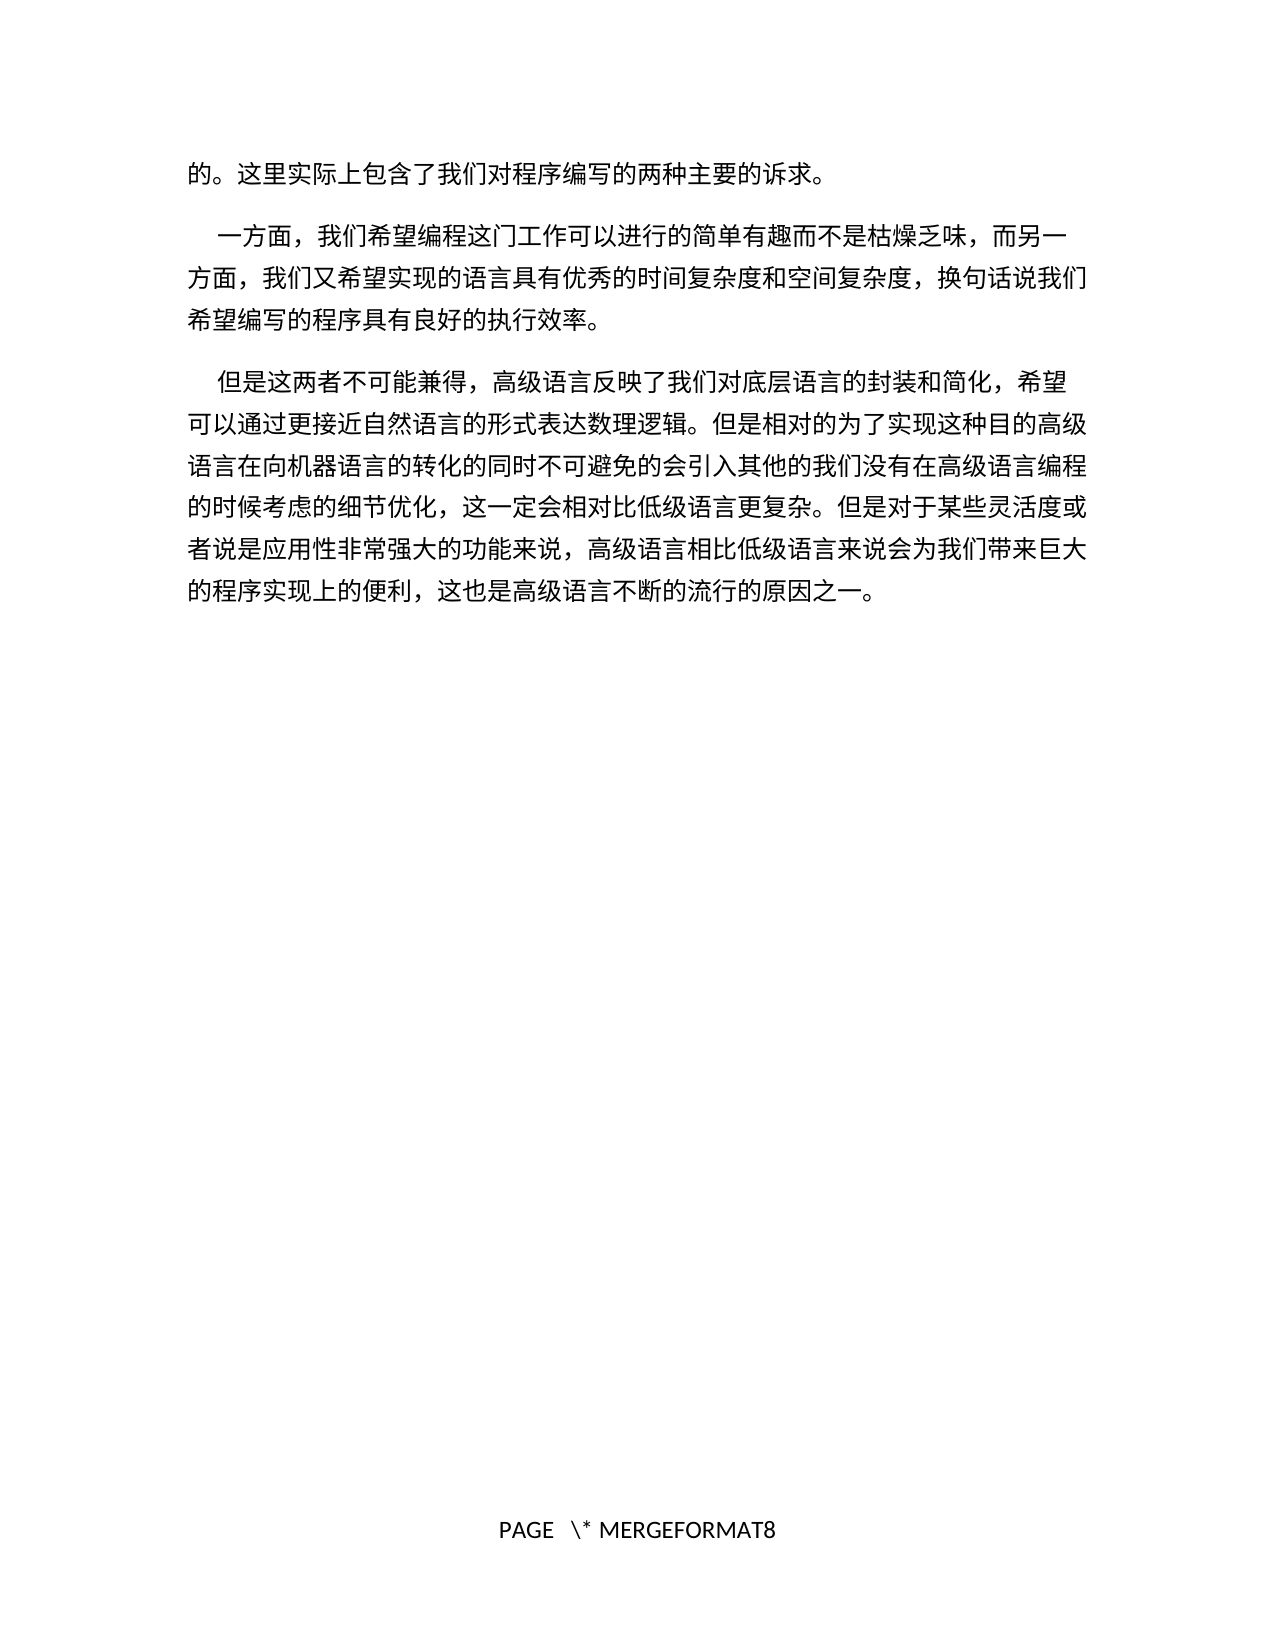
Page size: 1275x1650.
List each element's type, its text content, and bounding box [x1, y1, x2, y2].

text 但是这两者不可能兼得，高级语言反映了我们对底层语言的封装和简化，希望可以通过更接近自然语言的形式表达数理逻辑。但是相对的为了实现这种目的高级语言在向机器语言的转化的同时不可避免的会引入其他的我们没有在高级语言编程的时候考虑的细节优化，这一定会相对比低级语言更复杂。但是对于某些灵活度或者说是应用性非常强大的功能来说，高级语言相比低级语言来说会为我们带来巨大的程序实现上的便利，这也是高级语言不断的流行的原因之一。 [187, 358, 1087, 608]
text 一方面，我们希望编程这门工作可以进行的简单有趣而不是枯燥乏味，而另一方面，我们又希望实现的语言具有优秀的时间复杂度和空间复杂度，换句话说我们希望编写的程序具有良好的执行效率。 [187, 212, 1087, 337]
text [187, 150, 1087, 192]
